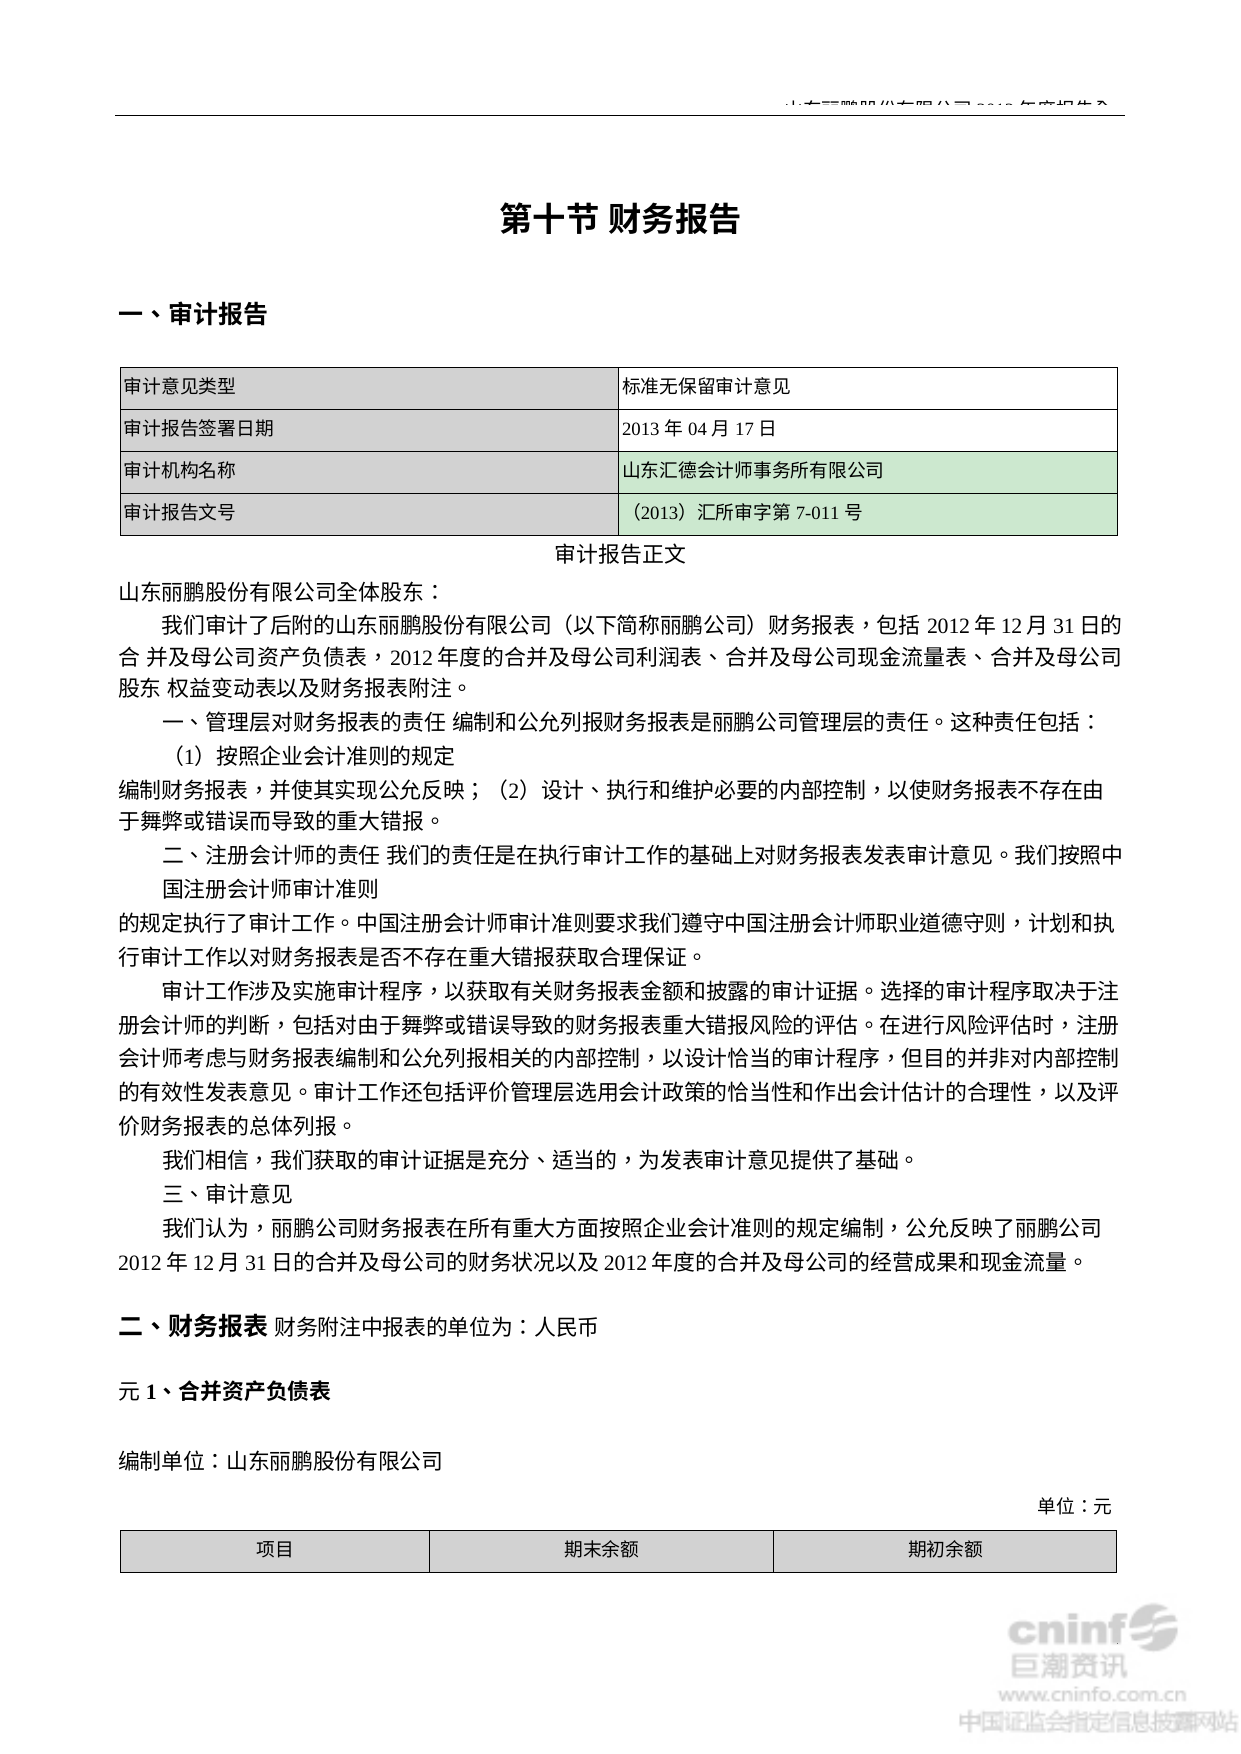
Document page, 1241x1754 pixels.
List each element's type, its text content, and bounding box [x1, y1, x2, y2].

text 我们审计了后附的山东丽鹏股份有限公司（以下简称丽鹏公司）财务报表，包括2012年12月31日的合 并及母公司资产负债表，2012年度的合并及母公司利润表、合并及母公司现金流量表、合并及母公司股东 权益变动表以及财务报表附注。 [118, 610, 1123, 703]
text 审计工作涉及实施审计程序，以获取有关财务报表金额和披露的审计证据。选择的审计程序取决于注 册会计师的判断，包括对由于舞弊或错误导致的财务报表重大错报风险的评估。在进行风险评估时，注册 会计师考虑与财务报表编制和公允列报相关的内部控制，以设计恰当的审计程序，但目的并非对内部控制 的有效性发表意见。审计工作还包括评价管理层选用会计政策的恰当性和作出会计估计的合理性，以及评 价财务报表的总体列报。 [118, 976, 1123, 1140]
text 山东丽鹏股份有限公司全体股东： [118, 577, 1123, 606]
subtitle 一、审计报告 [118, 297, 1123, 331]
subtitle 第十节 财务报告 [102, 196, 1138, 241]
text 的规定执行了审计工作。中国注册会计师审计准则要求我们遵守中国注册会计师职业道德守则，计划和执 行审计工作以对财务报表是否不存在重大错报获取合理保证。 [118, 908, 1123, 971]
text 单位：元 [1037, 1493, 1240, 1518]
text 编制单位：山东丽鹏股份有限公司 [118, 1446, 446, 1476]
text 二、财务报表 财务附注中报表的单位为：人民币元 1、合并资产负债表 [118, 1309, 601, 1406]
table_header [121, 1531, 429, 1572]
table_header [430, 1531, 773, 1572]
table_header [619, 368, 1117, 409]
text 二、注册会计师的责任 我们的责任是在执行审计工作的基础上对财务报表发表审计意见。我们按照中国注册会计师审计准则 [162, 840, 1123, 903]
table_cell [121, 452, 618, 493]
text 2012年12月31日的合并及母公司的财务状况以及2012年度的合并及母公司的经营成果和现金流量。 [118, 1247, 1123, 1276]
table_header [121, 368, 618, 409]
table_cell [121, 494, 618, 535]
text 审计报告正文 [102, 539, 1138, 568]
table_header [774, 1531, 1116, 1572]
text 编制财务报表，并使其实现公允反映；（2）设计、执行和维护必要的内部控制，以使财务报表不存在由 于舞弊或错误而导致的重大错报。 [118, 774, 1123, 836]
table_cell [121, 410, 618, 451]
text 我们认为，丽鹏公司财务报表在所有重大方面按照企业会计准则的规定编制，公允反映了丽鹏公司 [162, 1213, 1123, 1243]
picture [958, 1593, 1241, 1754]
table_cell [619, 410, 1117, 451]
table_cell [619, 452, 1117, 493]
text 我们相信，我们获取的审计证据是充分、适当的，为发表审计意见提供了基础。 三、审计意见 [162, 1145, 963, 1208]
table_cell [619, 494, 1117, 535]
text 一、管理层对财务报表的责任 编制和公允列报财务报表是丽鹏公司管理层的责任。这种责任包括：（1）按照企业会计准则的规定 [162, 707, 1123, 771]
